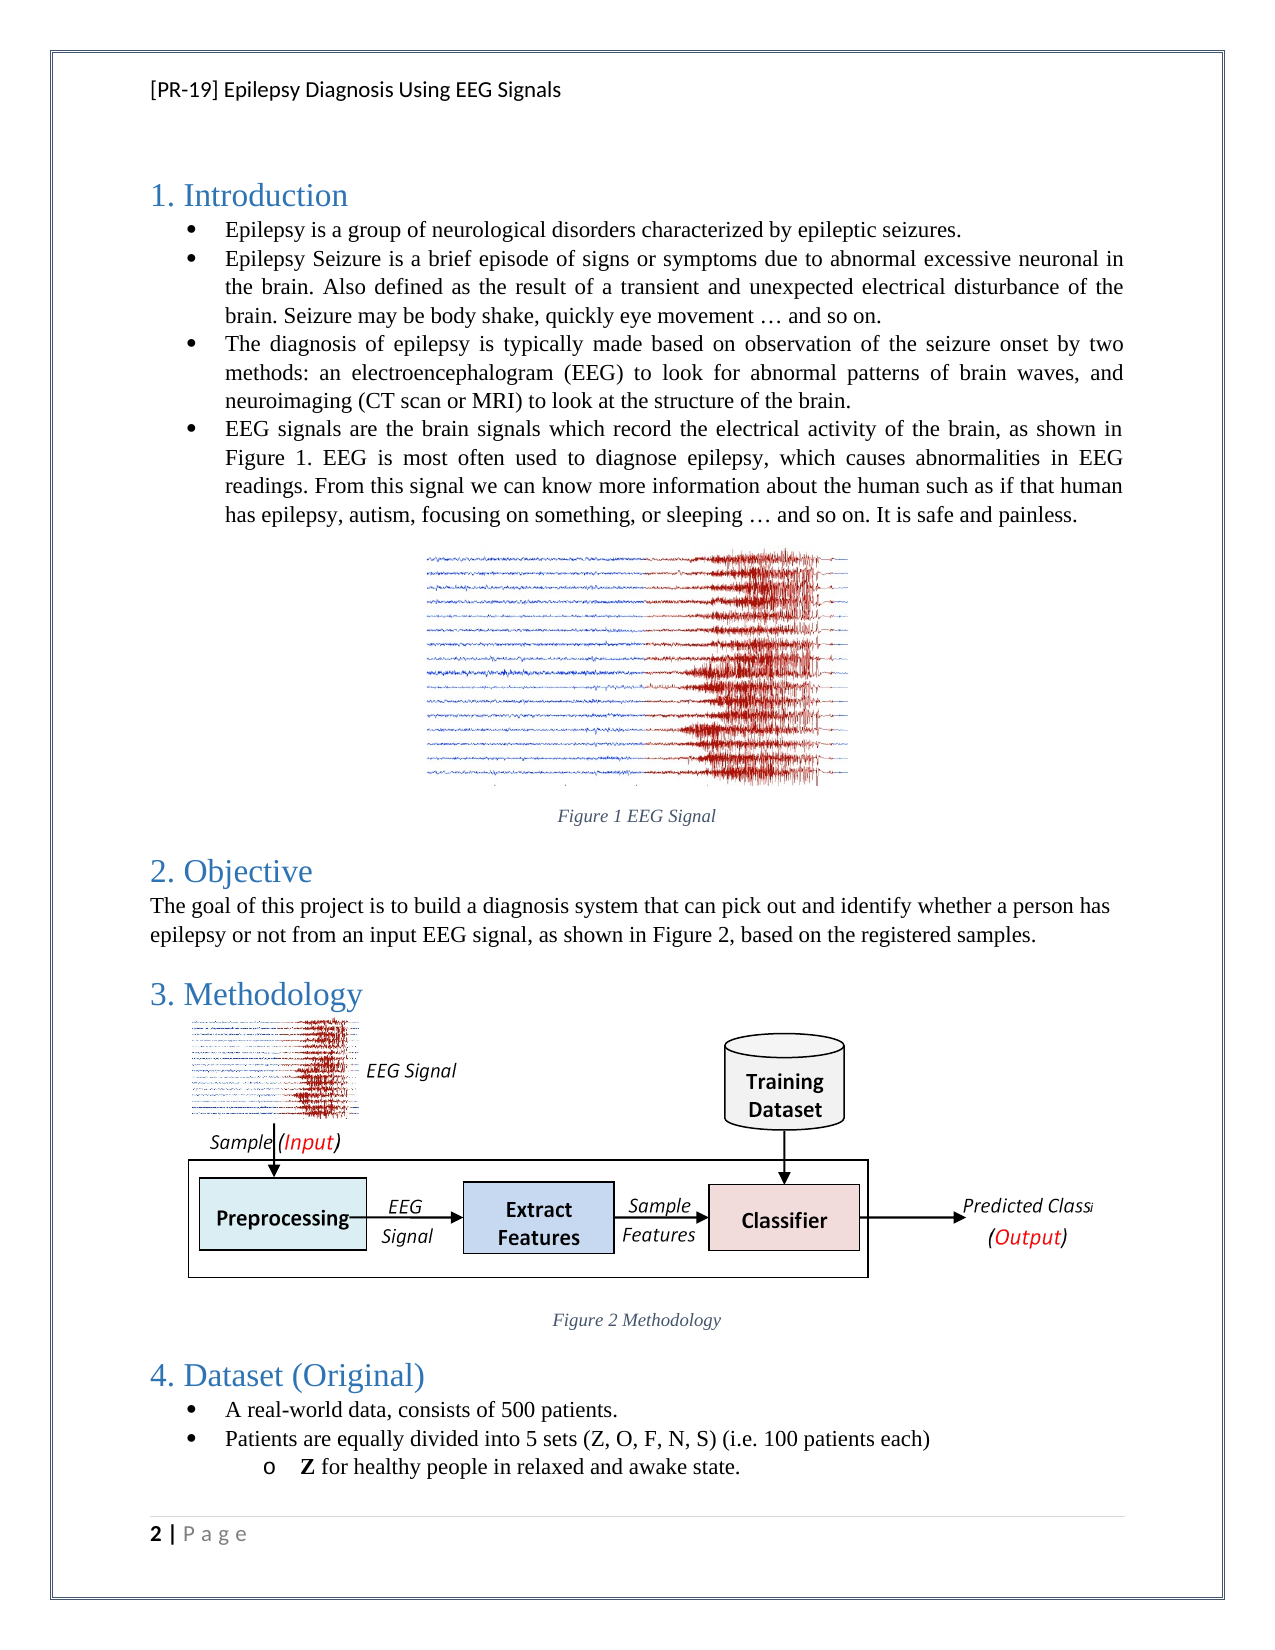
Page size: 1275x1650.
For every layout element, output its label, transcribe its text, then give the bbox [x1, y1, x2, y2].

subtitle 4. Dataset (Original) [150, 1355, 1125, 1393]
list Patients are equally divided into 5 sets (Z, O, F, N, S) (i.e. 100 patients each) [187, 1425, 1125, 1451]
subtitle 1. Introduction [150, 175, 1125, 213]
list Z for healthy people in relaxed and awake state. [262, 1453, 1125, 1482]
list Epilepsy Seizure is a brief episode of signs or symptoms due to abnormal excessive neuronal in the brain. Also defined as the result of a transient and unexpected electrical disturbance of the brain. Seizure may be body shake, quickly eye movement … and so on. [187, 245, 1125, 328]
list Epilepsy is a group of neurological disorders characterized by epileptic seizures. [187, 216, 1125, 243]
text Figure 1 EEG Signal [150, 805, 1125, 826]
list The diagnosis of epilepsy is typically made based on observation of the seizure onset by two methods: an electroencephalogram (EEG) to look for abnormal patterns of brain waves, and neuroimaging (CT scan or MRI) to look at the structure of the brain. [187, 330, 1125, 413]
list EEG signals are the brain signals which record the electrical activity of the brain, as shown in Figure 1. EEG is most often used to diagnose epilepsy, which causes abnormalities in EEG readings. From this signal we can know more information about the human such as if that human has epilepsy, autism, focusing on something, or sleeping … and so on. It is safe and painless. [187, 415, 1125, 527]
subtitle 3. Methodology [150, 974, 1125, 1013]
picture [426, 545, 849, 786]
text Figure 2 Methodology [150, 1309, 1125, 1330]
text The goal of this project is to build a diagnosis system that can pick out and identify whether a person has epilepsy or not from an input EEG signal, as shown in Figure 2, based on the registered samples. [150, 893, 1125, 947]
subtitle 2. Objective [150, 851, 1125, 889]
list A real-world data, consists of 500 patients. [187, 1397, 1125, 1423]
